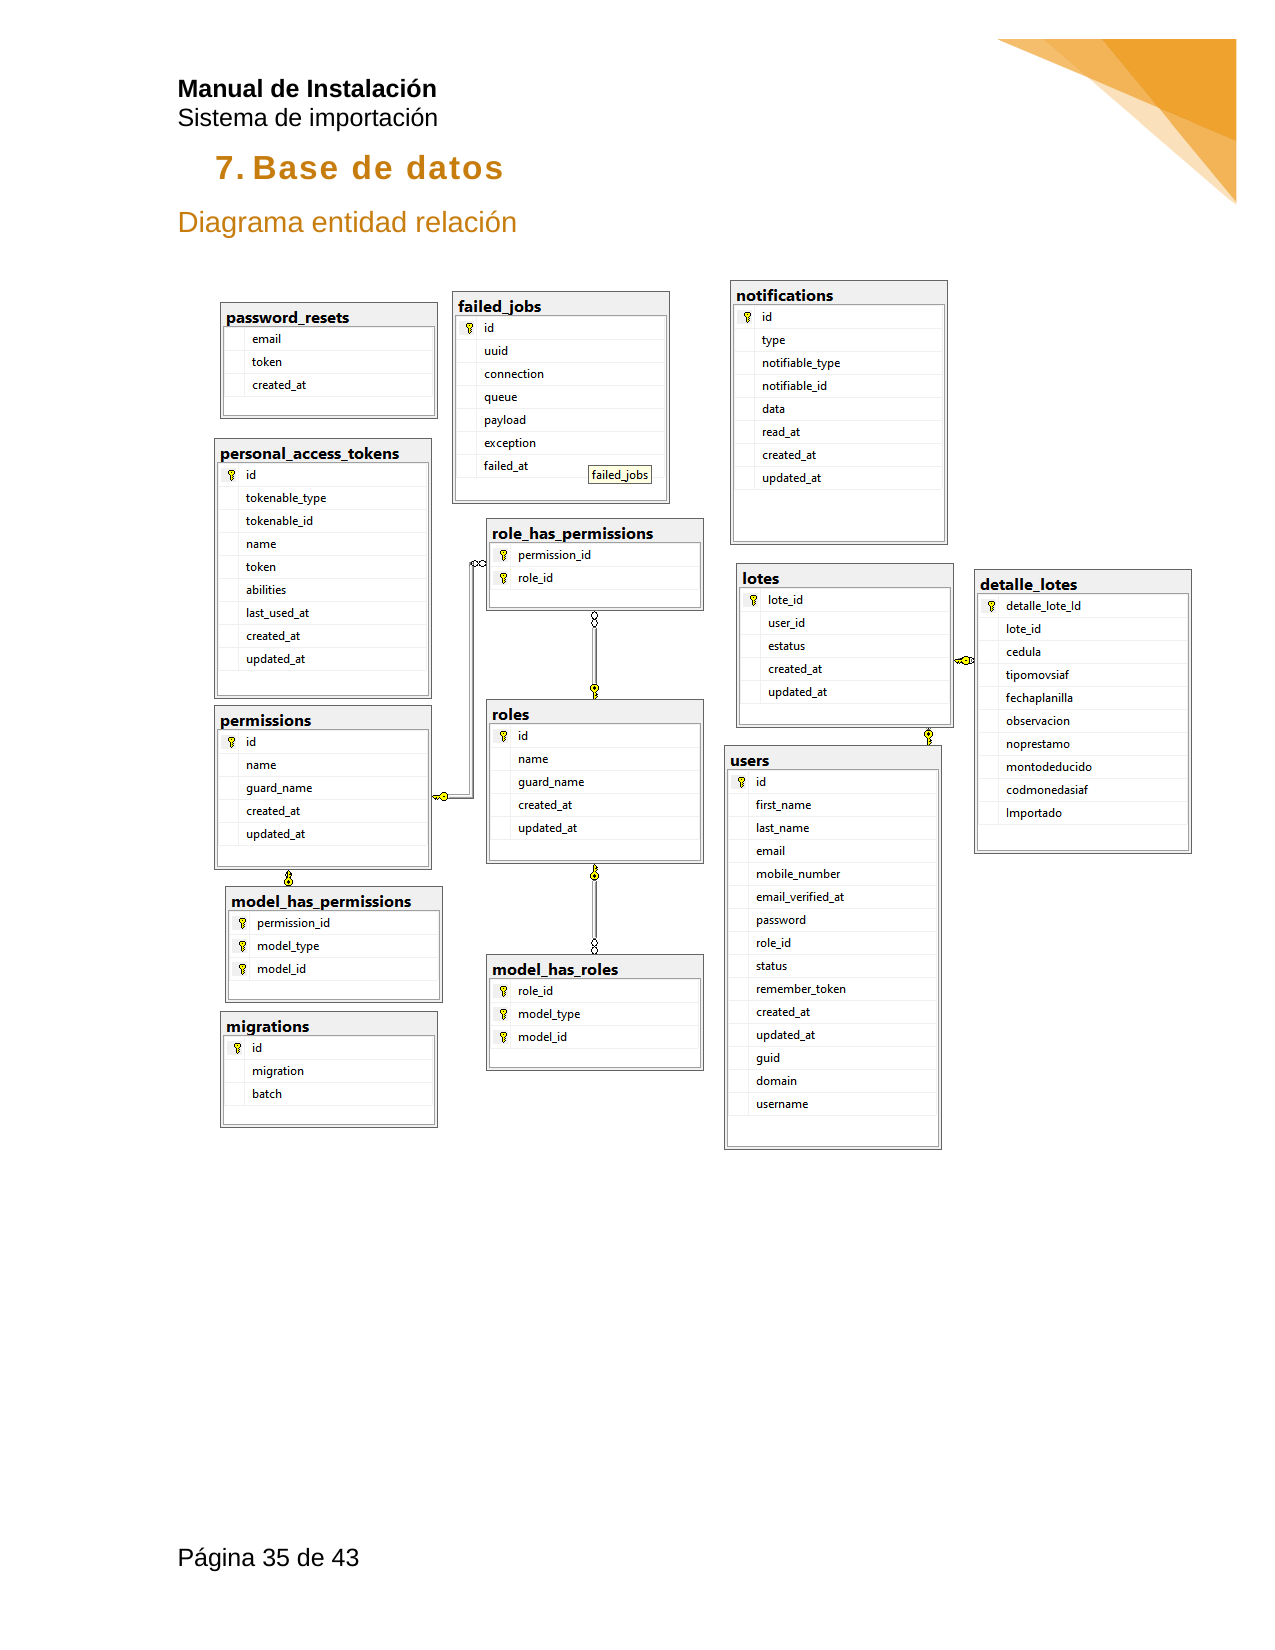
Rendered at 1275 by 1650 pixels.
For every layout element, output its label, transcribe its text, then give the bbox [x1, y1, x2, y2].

picture [997, 39, 1237, 205]
picture [177, 268, 1228, 1180]
subtitle Base de datos [215, 148, 1098, 186]
subtitle Diagrama entidad relación [177, 205, 1098, 239]
